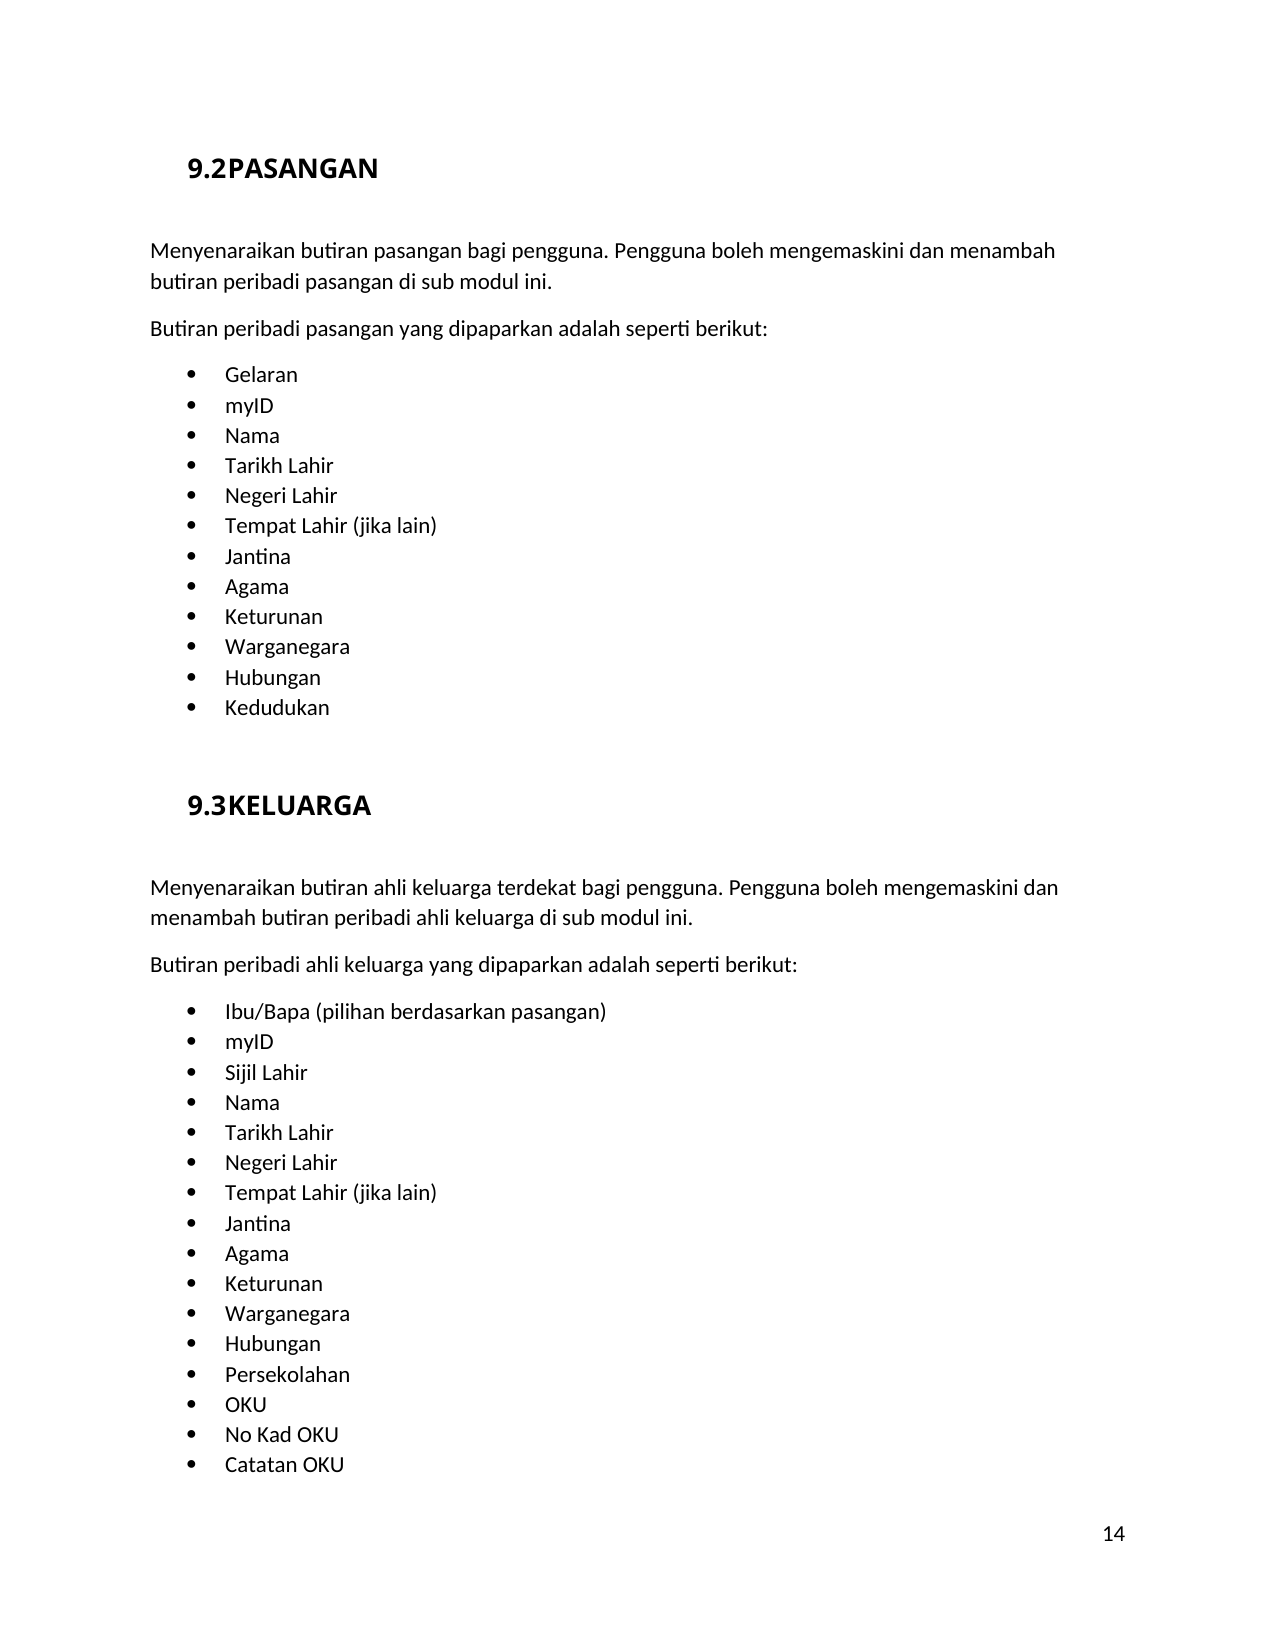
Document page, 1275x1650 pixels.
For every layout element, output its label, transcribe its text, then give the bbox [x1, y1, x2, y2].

list Tarikh Lahir [187, 451, 1125, 479]
list Sijil Lahir [187, 1058, 1125, 1086]
text Butiran peribadi pasangan yang dipaparkan adalah seperti berikut: [150, 314, 1125, 342]
list myID [187, 391, 1125, 419]
list myID [187, 1027, 1125, 1056]
text Butiran peribadi ahli keluarga yang dipaparkan adalah seperti berikut: [150, 950, 1125, 978]
list Nama [187, 421, 1125, 449]
list Negeri Lahir [187, 1148, 1125, 1176]
text Menyenaraikan butiran ahli keluarga terdekat bagi pengguna. Pengguna boleh mengemaskini dan menambah butiran peribadi ahli keluarga di sub modul ini. [150, 873, 1125, 932]
list Warganegara [187, 1299, 1125, 1327]
list Ibu/Bapa (pilihan berdasarkan pasangan) [187, 997, 1125, 1025]
list Jantina [187, 542, 1125, 570]
subtitle PASANGAN [187, 150, 1125, 187]
list Jantina [187, 1209, 1125, 1237]
list Hubungan [187, 1329, 1125, 1358]
list Hubungan [187, 663, 1125, 691]
list No Kad OKU [187, 1420, 1125, 1448]
list Gelaran [187, 361, 1125, 389]
list Persekolahan [187, 1360, 1125, 1388]
list Kedudukan [187, 693, 1125, 721]
list Agama [187, 1239, 1125, 1267]
list OKU [187, 1390, 1125, 1418]
list Warganegara [187, 632, 1125, 661]
list Catatan OKU [187, 1450, 1125, 1478]
list Keturunan [187, 602, 1125, 630]
list Negeri Lahir [187, 481, 1125, 509]
list Tarikh Lahir [187, 1118, 1125, 1146]
subtitle KELUARGA [187, 787, 1125, 823]
list Nama [187, 1088, 1125, 1116]
text Menyenaraikan butiran pasangan bagi pengguna. Pengguna boleh mengemaskini dan menambah butiran peribadi pasangan di sub modul ini. [150, 237, 1125, 295]
list Agama [187, 572, 1125, 600]
list Keturunan [187, 1269, 1125, 1297]
list Tempat Lahir (jika lain) [187, 512, 1125, 540]
list Tempat Lahir (jika lain) [187, 1178, 1125, 1207]
